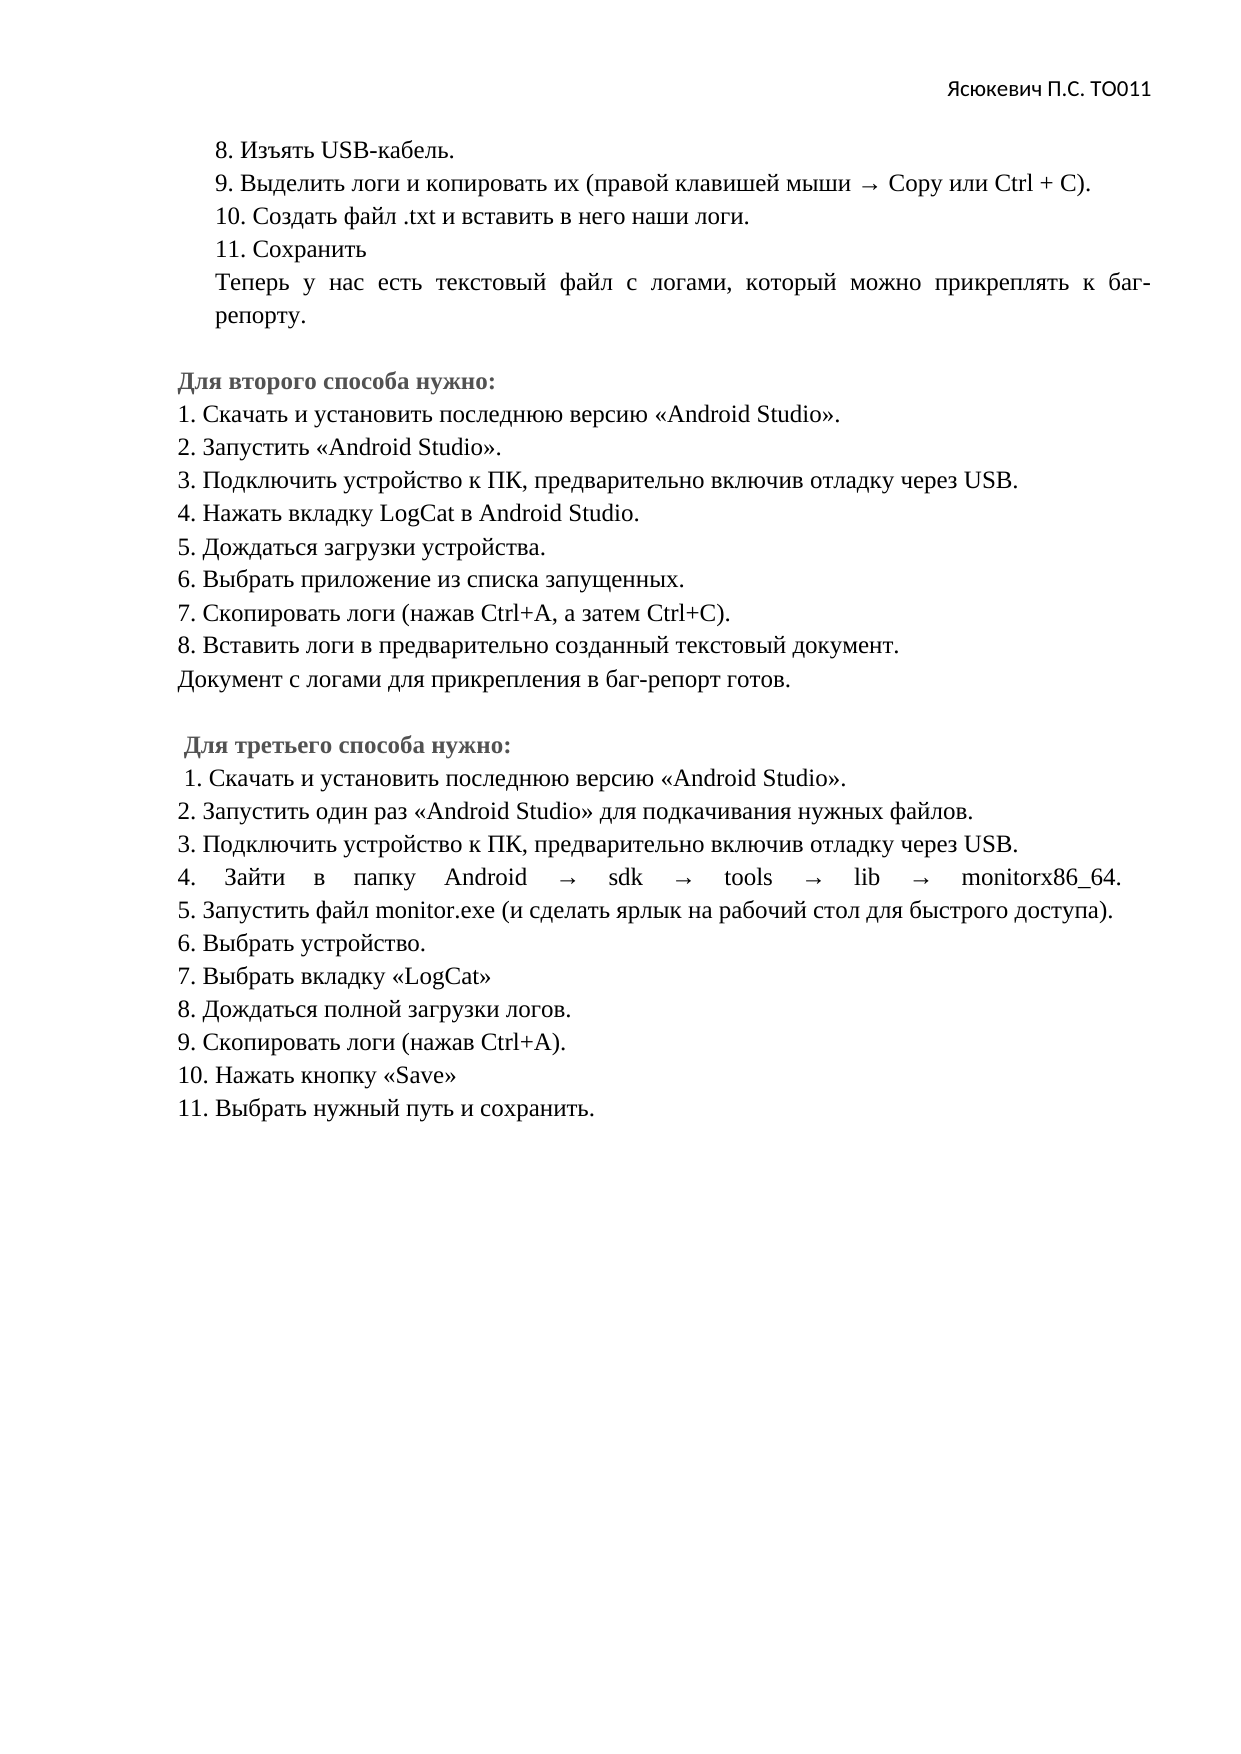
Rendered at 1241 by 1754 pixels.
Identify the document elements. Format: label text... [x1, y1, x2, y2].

text 7. Скопировать логи (нажав Ctrl+A, а затем Ctrl+C). [177, 598, 1152, 626]
text 4. Нажать вкладку LogCat в Android Studio. [177, 498, 1152, 527]
text 7. Выбрать вкладку «LogCat» [177, 961, 1152, 989]
text 2. Запустить «Android Studio». [177, 432, 1152, 461]
text 5. Дождаться загрузки устройства. [177, 532, 1152, 560]
text 10. Создать файл .txt и вставить в него наши логи. [215, 201, 1152, 230]
text Теперь у нас есть текстовый файл с логами, который можно прикреплять к баг-репорту. [215, 267, 1152, 329]
text 3. Подключить устройство к ПК, предварительно включив отладку через USB. [177, 466, 1152, 494]
text Для второго способа нужно: [177, 366, 1152, 395]
text 10. Нажать кнопку «Save» [177, 1060, 1152, 1089]
text 1. Скачать и установить последнюю версию «Android Studio». [177, 763, 1152, 791]
text 2. Запустить один раз «Android Studio» для подкачивания нужных файлов. [177, 796, 1152, 824]
text 9. Скопировать логи (нажав Ctrl+A). [177, 1027, 1152, 1056]
text 3. Подключить устройство к ПК, предварительно включив отладку через USB. [177, 829, 1152, 857]
text Для третьего способа нужно: [177, 730, 1152, 758]
text Документ с логами для прикрепления в баг-репорт готов. [177, 664, 1152, 692]
text 4. Зайти в папку Android → sdk → tools → lib → monitorx86_64. 5. Запустить файл monitor.exe (и сделать ярлык на рабочий стол для быстрого доступа). [177, 862, 1152, 923]
text 8. Изъять USB-кабель. [215, 135, 1152, 164]
text 6. Выбрать приложение из списка запущенных. [177, 564, 1152, 593]
text 1. Скачать и установить последнюю версию «Android Studio». [177, 399, 1152, 428]
text 11. Выбрать нужный путь и сохранить. [177, 1093, 1152, 1122]
text 11. Сохранить [215, 234, 1152, 263]
text 6. Выбрать устройство. [177, 928, 1152, 957]
text 8. Вставить логи в предварительно созданный текстовый документ. [177, 631, 1152, 659]
text 9. Выделить логи и копировать их (правой клавишей мыши → Copy или Ctrl + C). [215, 168, 1152, 197]
text 8. Дождаться полной загрузки логов. [177, 994, 1152, 1023]
